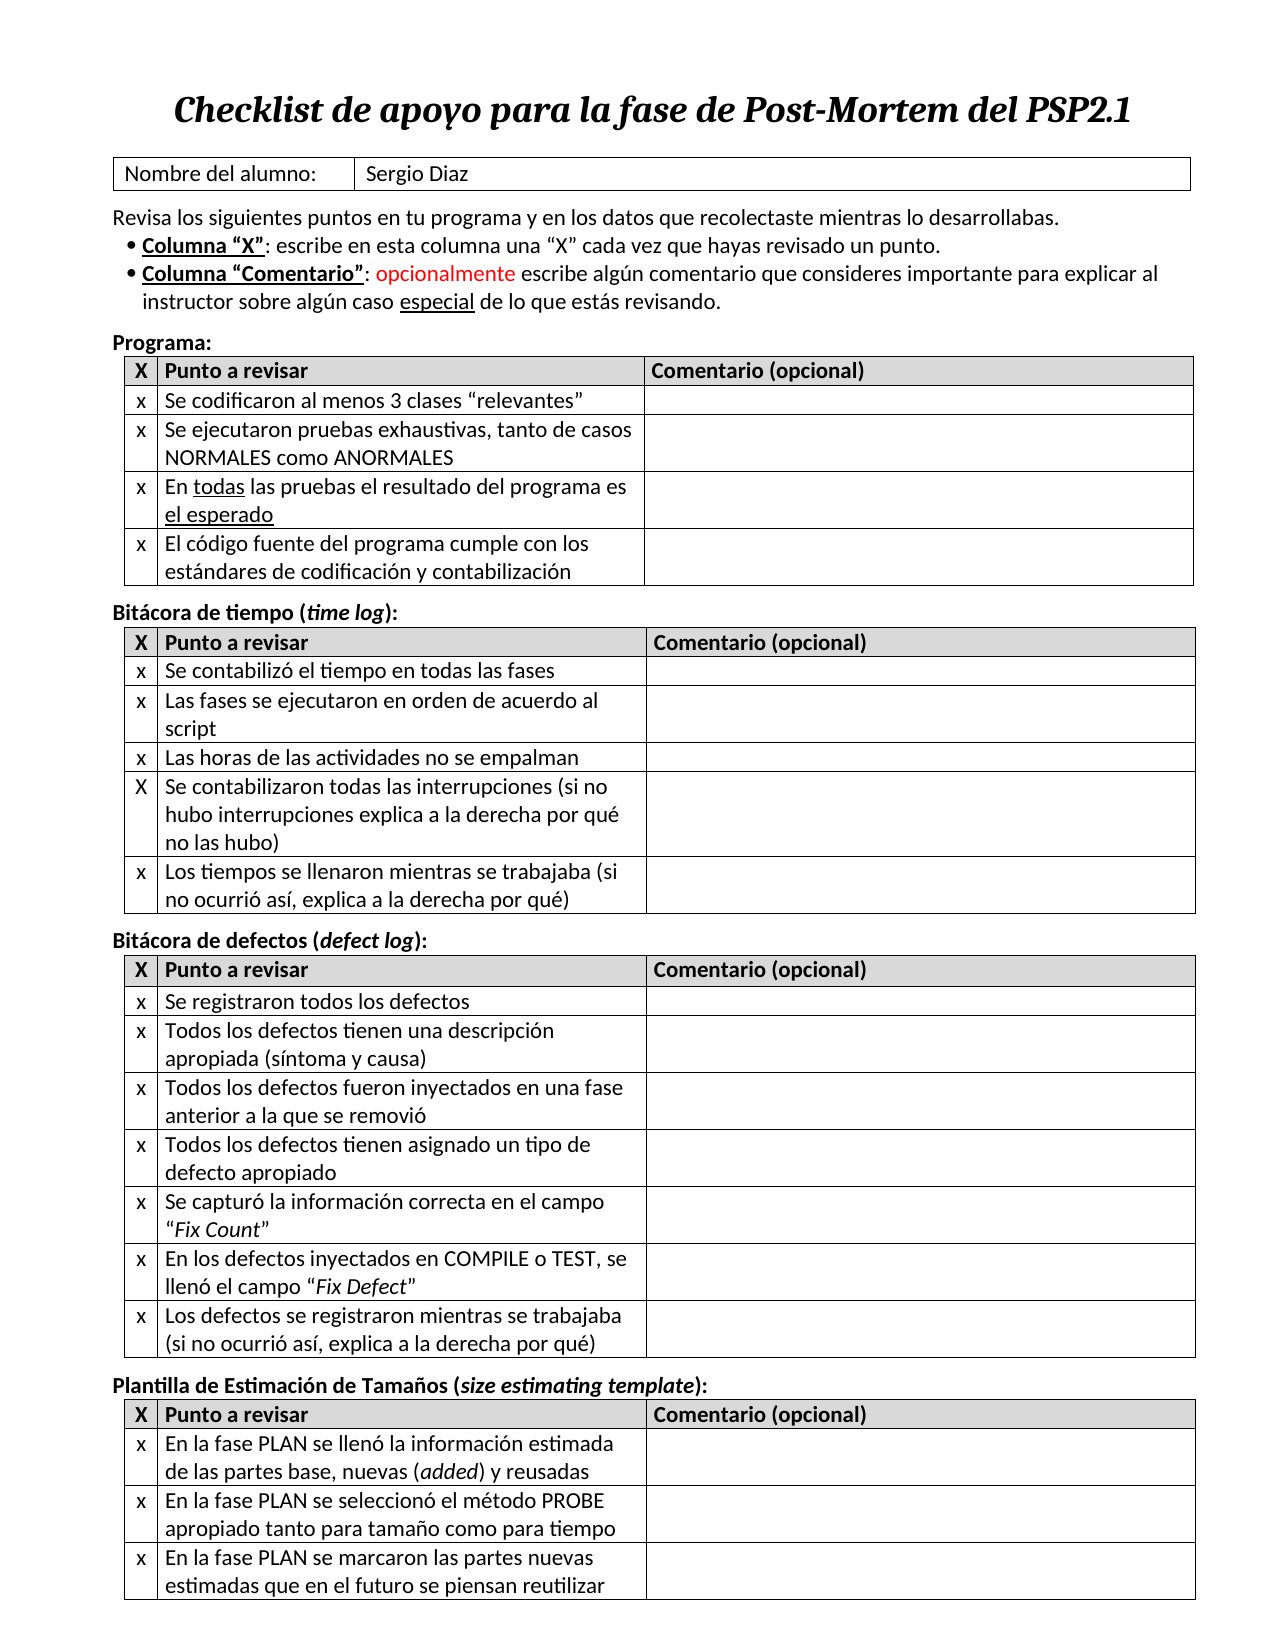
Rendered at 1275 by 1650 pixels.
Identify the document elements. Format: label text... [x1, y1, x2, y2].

table_cell Se codificaron al menos 3 clases “relevantes” [158, 386, 644, 414]
table_cell [645, 415, 1193, 471]
table_cell En la fase PLAN se llenó la información estimada de las partes base, nuevas (added) y reusadas [158, 1429, 646, 1485]
table_cell x [125, 386, 157, 414]
table_cell x [125, 1543, 157, 1599]
table_cell En los defectos inyectados en COMPILE o TEST, se llenó el campo “Fix Defect” [158, 1244, 646, 1300]
table_cell x [125, 987, 157, 1015]
table_cell x [125, 1016, 157, 1072]
table_cell Se ejecutaron pruebas exhaustivas, tanto de casos NORMALES como ANORMALES [158, 415, 644, 471]
text Plantilla de Estimación de Tamaños (size estimating template): [112, 1371, 1196, 1399]
table_cell Todos los defectos fueron inyectados en una fase anterior a la que se removió [158, 1073, 646, 1129]
text Revisa los siguientes puntos en tu programa y en los datos que recolectaste mientras lo desarrollabas. [112, 203, 1196, 231]
table_cell X [125, 772, 157, 856]
table_cell [645, 472, 1193, 528]
table_cell [647, 657, 1195, 685]
table_cell x [125, 686, 157, 742]
table_cell [647, 857, 1195, 913]
table_cell [645, 386, 1193, 414]
table_cell x [125, 857, 157, 913]
table_cell [647, 1301, 1195, 1357]
table_cell Se registraron todos los defectos [158, 987, 646, 1015]
table_cell El código fuente del programa cumple con los estándares de codificación y contabilización [158, 529, 644, 585]
table_header Punto a revisar [158, 357, 644, 385]
table_cell x [125, 415, 157, 471]
table_cell En todas las pruebas el resultado del programa es el esperado [158, 472, 644, 528]
table_cell x [125, 1073, 157, 1129]
table_cell [647, 686, 1195, 742]
table_cell [647, 772, 1195, 856]
table_header Comentario (opcional) [647, 956, 1195, 986]
table_cell x [125, 1429, 157, 1485]
table_header Comentario (opcional) [647, 628, 1195, 656]
table_cell x [125, 743, 157, 771]
table_cell Se contabilizaron todas las interrupciones (si no hubo interrupciones explica a la derecha por qué no las hubo) [158, 772, 646, 856]
table_cell [647, 743, 1195, 771]
table_cell x [125, 1486, 157, 1542]
table_header Sergio Diaz [355, 158, 1190, 189]
table_cell [647, 1016, 1195, 1072]
table_cell [647, 1130, 1195, 1186]
list Columna “X”: escribe en esta columna una “X” cada vez que hayas revisado un punto. [127, 231, 1196, 259]
table_cell Las fases se ejecutaron en orden de acuerdo al script [158, 686, 646, 742]
table_cell x [125, 1301, 157, 1357]
list Columna “Comentario”: opcionalmente escribe algún comentario que consideres importante para explicar al instructor sobre algún caso especial de lo que estás revisando. [127, 259, 1196, 315]
table_cell Las horas de las actividades no se empalman [158, 743, 646, 771]
text Bitácora de defectos (defect log): [112, 927, 1196, 954]
table_header Punto a revisar [158, 956, 646, 986]
table_cell x [125, 1244, 157, 1300]
table_cell Todos los defectos tienen asignado un tipo de defecto apropiado [158, 1130, 646, 1186]
table_cell [647, 987, 1195, 1015]
table_cell Se contabilizó el tiempo en todas las fases [158, 657, 646, 685]
table_header Punto a revisar [158, 628, 646, 656]
table_cell Los tiempos se llenaron mientras se trabajaba (si no ocurrió así, explica a la derecha por qué) [158, 857, 646, 913]
table_cell [647, 1073, 1195, 1129]
table_header Comentario (opcional) [647, 1400, 1195, 1428]
table_cell [647, 1244, 1195, 1300]
table_cell Todos los defectos tienen una descripción apropiada (síntoma y causa) [158, 1016, 646, 1072]
table_cell [647, 1187, 1195, 1243]
table_cell [647, 1486, 1195, 1542]
table_cell En la fase PLAN se seleccionó el método PROBE apropiado tanto para tamaño como para tiempo [158, 1486, 646, 1542]
table_header X [125, 1400, 157, 1428]
table_cell x [125, 472, 157, 528]
table_cell Los defectos se registraron mientras se trabajaba (si no ocurrió así, explica a la derecha por qué) [158, 1301, 646, 1357]
text Checklist de apoyo para la fase de Post-Mortem del PSP2.1 [112, 89, 1196, 132]
table_cell x [125, 529, 157, 585]
table_header Nombre del alumno: [114, 158, 354, 189]
table_header X [125, 357, 157, 385]
text Bitácora de tiempo (time log): [112, 598, 1196, 627]
table_cell Se capturó la información correcta en el campo “Fix Count” [158, 1187, 646, 1243]
table_cell x [125, 657, 157, 685]
table_header Punto a revisar [158, 1400, 646, 1428]
table_cell [645, 529, 1193, 585]
table_header Comentario (opcional) [645, 357, 1193, 385]
table_cell x [125, 1187, 157, 1243]
table_header X [125, 628, 157, 656]
table_cell x [125, 1130, 157, 1186]
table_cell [158, 1543, 646, 1599]
table_header X [125, 956, 157, 986]
table_cell [647, 1429, 1195, 1485]
table_cell [647, 1543, 1195, 1599]
text Programa: [112, 328, 1196, 356]
